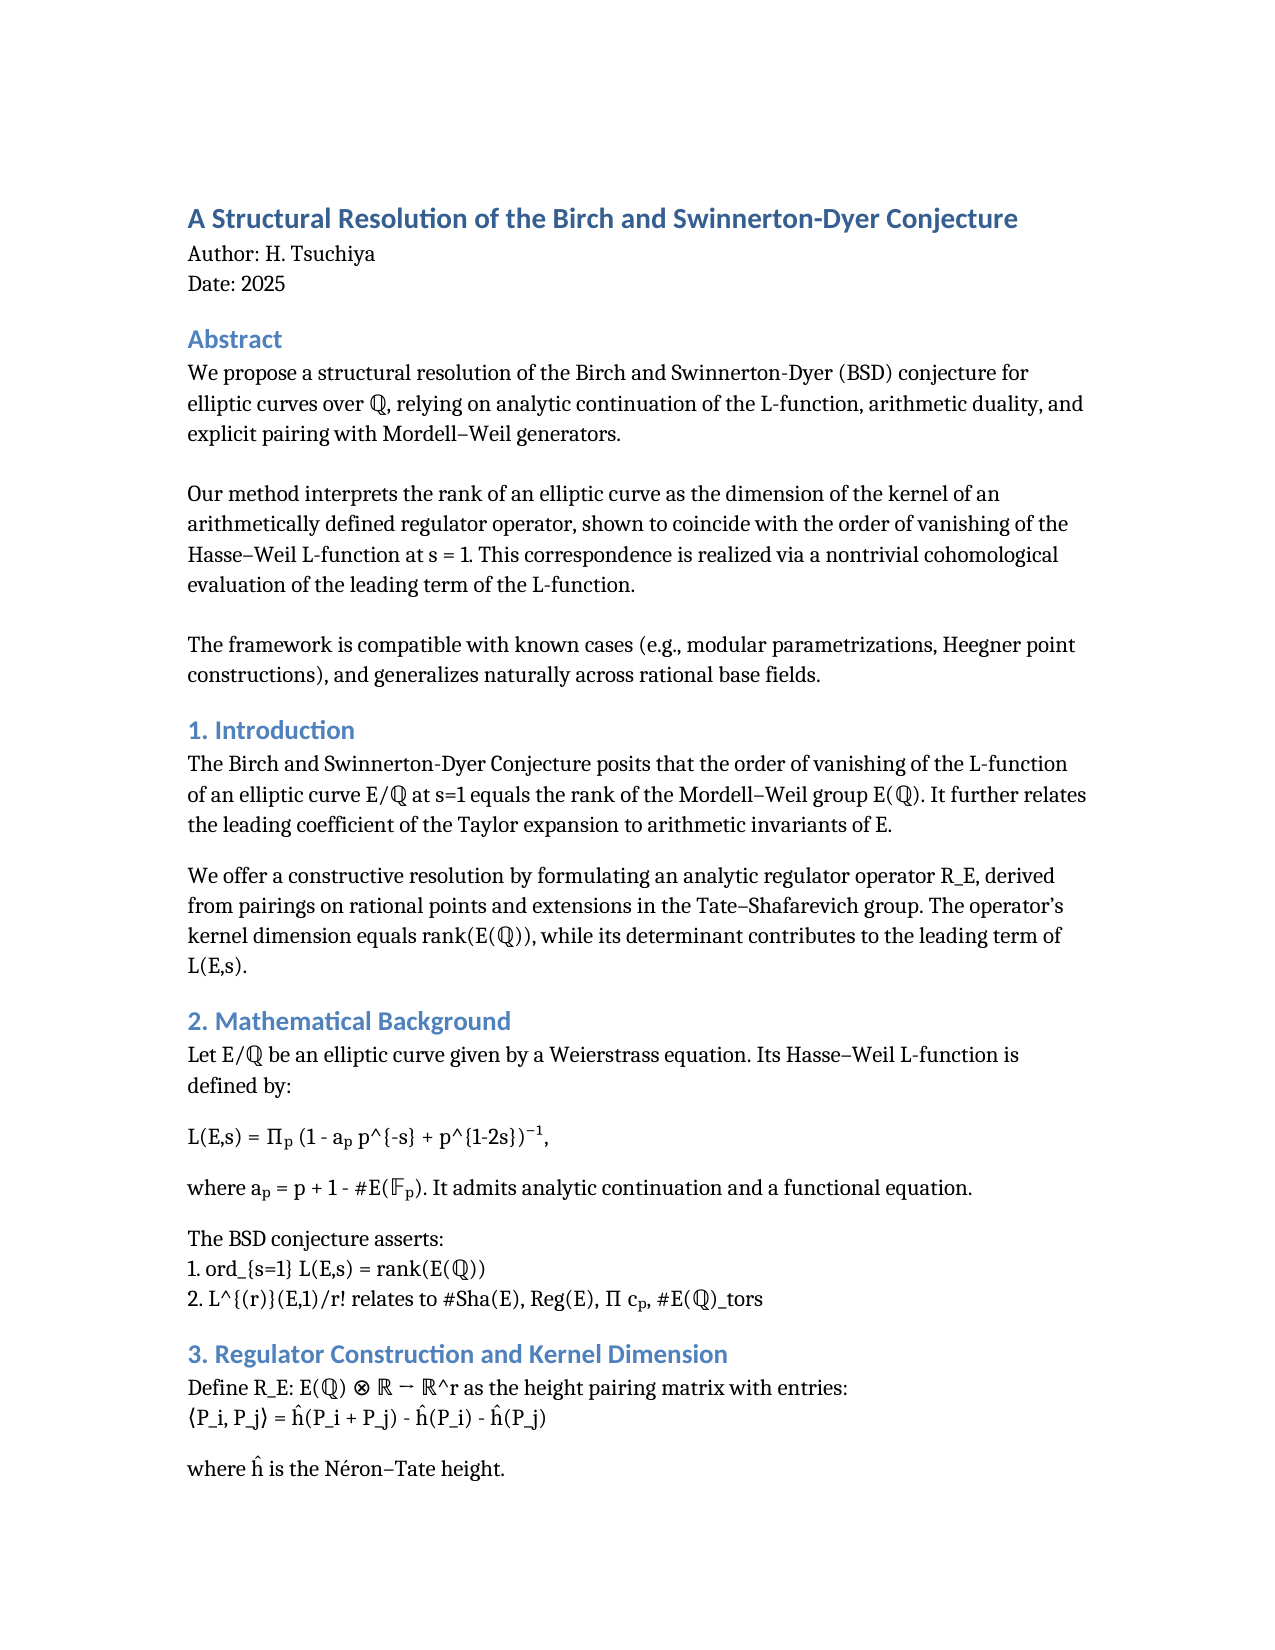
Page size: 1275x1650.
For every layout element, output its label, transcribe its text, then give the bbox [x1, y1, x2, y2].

subtitle 1. Introduction [187, 713, 1087, 746]
text Define R_E: E(ℚ) ⊗ ℝ → ℝ^r as the height pairing matrix with entries: ⟨P_i, P_j⟩ = ĥ(P_i + P_j) - ĥ(P_i) - ĥ(P_j) [187, 1375, 1087, 1431]
subtitle 2. Mathematical Background [187, 1004, 1087, 1037]
text Author: H. Tsuchiya Date: 2025 [187, 241, 1087, 297]
subtitle A Structural Resolution of the Birch and Swinnerton-Dyer Conjecture [187, 200, 1087, 236]
text The Birch and Swinnerton-Dyer Conjecture posits that the order of vanishing of the L-function of an elliptic curve E/ℚ at s=1 equals the rank of the Mordell–Weil group E(ℚ). It further relates the leading coefficient of the Taylor expansion to arithmetic invariants of E. [187, 751, 1087, 838]
text where ĥ is the Néron–Tate height. [187, 1456, 1087, 1482]
text where aₚ = p + 1 - #E(𝔽ₚ). It admits analytic continuation and a functional equation. [187, 1174, 1087, 1201]
text The BSD conjecture asserts: 1. ord_{s=1} L(E,s) = rank(E(ℚ)) 2. L^{(r)}(E,1)/r! relates to #Sha(E), Reg(E), ∏ cₚ, #E(ℚ)_tors [187, 1226, 1087, 1312]
text We offer a constructive resolution by formulating an analytic regulator operator R_E, derived from pairings on rational points and extensions in the Tate–Shafarevich group. The operator’s kernel dimension equals rank(E(ℚ)), while its determinant contributes to the leading term of L(E,s). [187, 863, 1087, 979]
text L(E,s) = ∏ₚ (1 - aₚ p^{-s} + p^{1-2s})⁻¹, [187, 1123, 1087, 1150]
text Let E/ℚ be an elliptic curve given by a Weierstrass equation. Its Hasse–Weil L-function is defined by: [187, 1042, 1087, 1099]
subtitle 3. Regulator Construction and Kernel Dimension [187, 1337, 1087, 1370]
subtitle Abstract [187, 322, 1087, 355]
text We propose a structural resolution of the Birch and Swinnerton-Dyer (BSD) conjecture for elliptic curves over ℚ, relying on analytic continuation of the L-function, arithmetic duality, and explicit pairing with Mordell–Weil generators. Our method interprets the rank of an elliptic curve as the dimension of the kernel of an arithmetically defined regulator operator, shown to coincide with the order of vanishing of the Hasse–Weil L-function at s = 1. This correspondence is realized via a nontrivial cohomological evaluation of the leading term of the L-function. The framework is compatible with known cases (e.g., modular parametrizations, Heegner point constructions), and generalizes naturally across rational base fields. [187, 360, 1087, 688]
